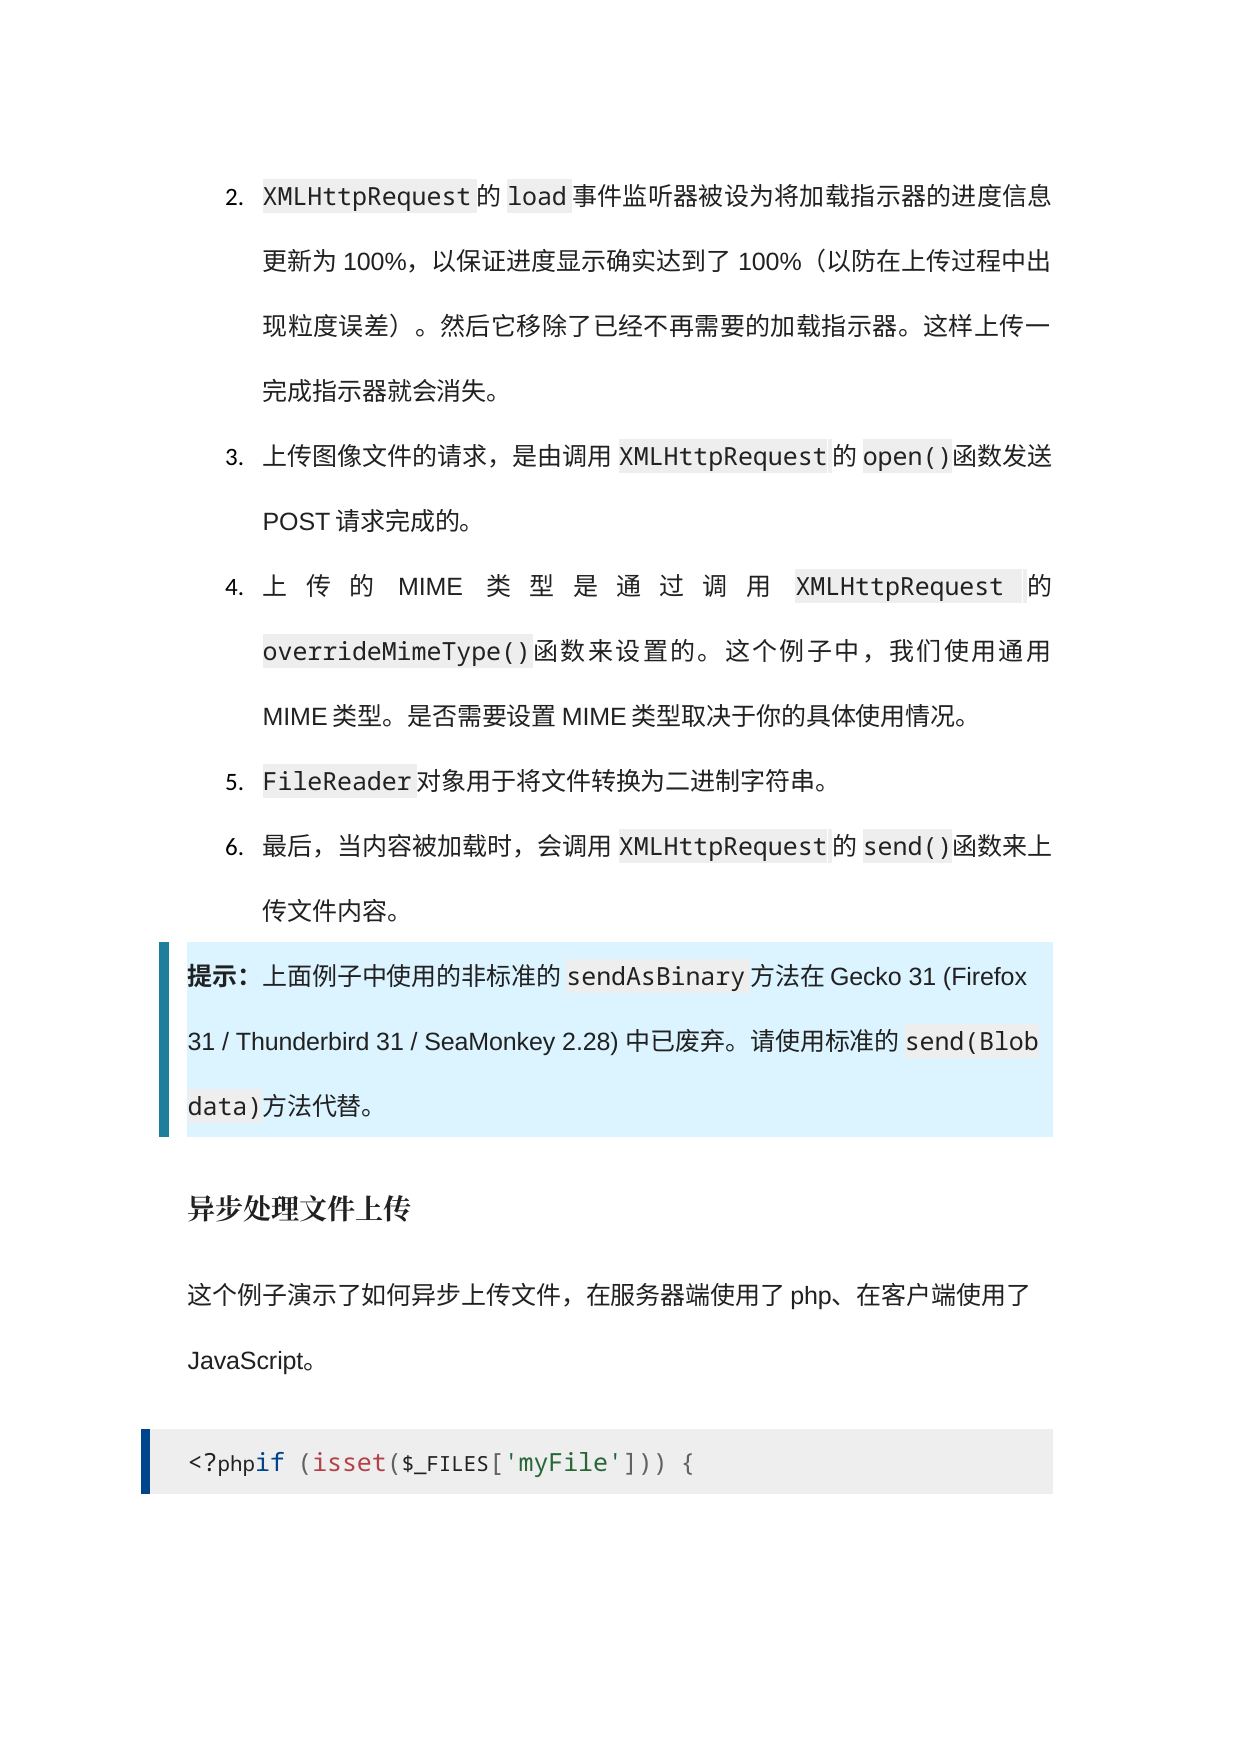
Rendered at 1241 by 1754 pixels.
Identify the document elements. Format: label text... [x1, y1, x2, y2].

text <?phpif (isset($_FILES['myFile'])) { [150, 1429, 1053, 1494]
text 提示：上面例子中使用的非标准的sendAsBinary方法在Gecko 31 (Firefox 31 / Thunderbird 31 / SeaMonkey 2.28) 中已废弃。请使用标准的send(Blob data)方法代替。 [187, 942, 1053, 1137]
list XMLHttpRequest的load事件监听器被设为将加载指示器的进度信息更新为100%，以保证进度显示确实达到了100%（以防在上传过程中出现粒度误差）。然后它移除了已经不再需要的加载指示器。这样上传一完成指示器就会消失。 [225, 162, 1053, 422]
subtitle 异步处理文件上传 [187, 1174, 1053, 1239]
list 上传图像文件的请求，是由调用XMLHttpRequest的open()函数发送POST请求完成的。 [225, 422, 1053, 552]
text 这个例子演示了如何异步上传文件，在服务器端使用了php、在客户端使用了JavaScript。 [187, 1261, 1053, 1391]
list 最后，当内容被加载时，会调用XMLHttpRequest的send()函数来上传文件内容。 [225, 812, 1053, 942]
list 上传的MIME类型是通过调用XMLHttpRequest的overrideMimeType()函数来设置的。这个例子中，我们使用通用MIME类型。是否需要设置MIME类型取决于你的具体使用情况。 [225, 552, 1053, 747]
list FileReader对象用于将文件转换为二进制字符串。 [225, 747, 1053, 812]
